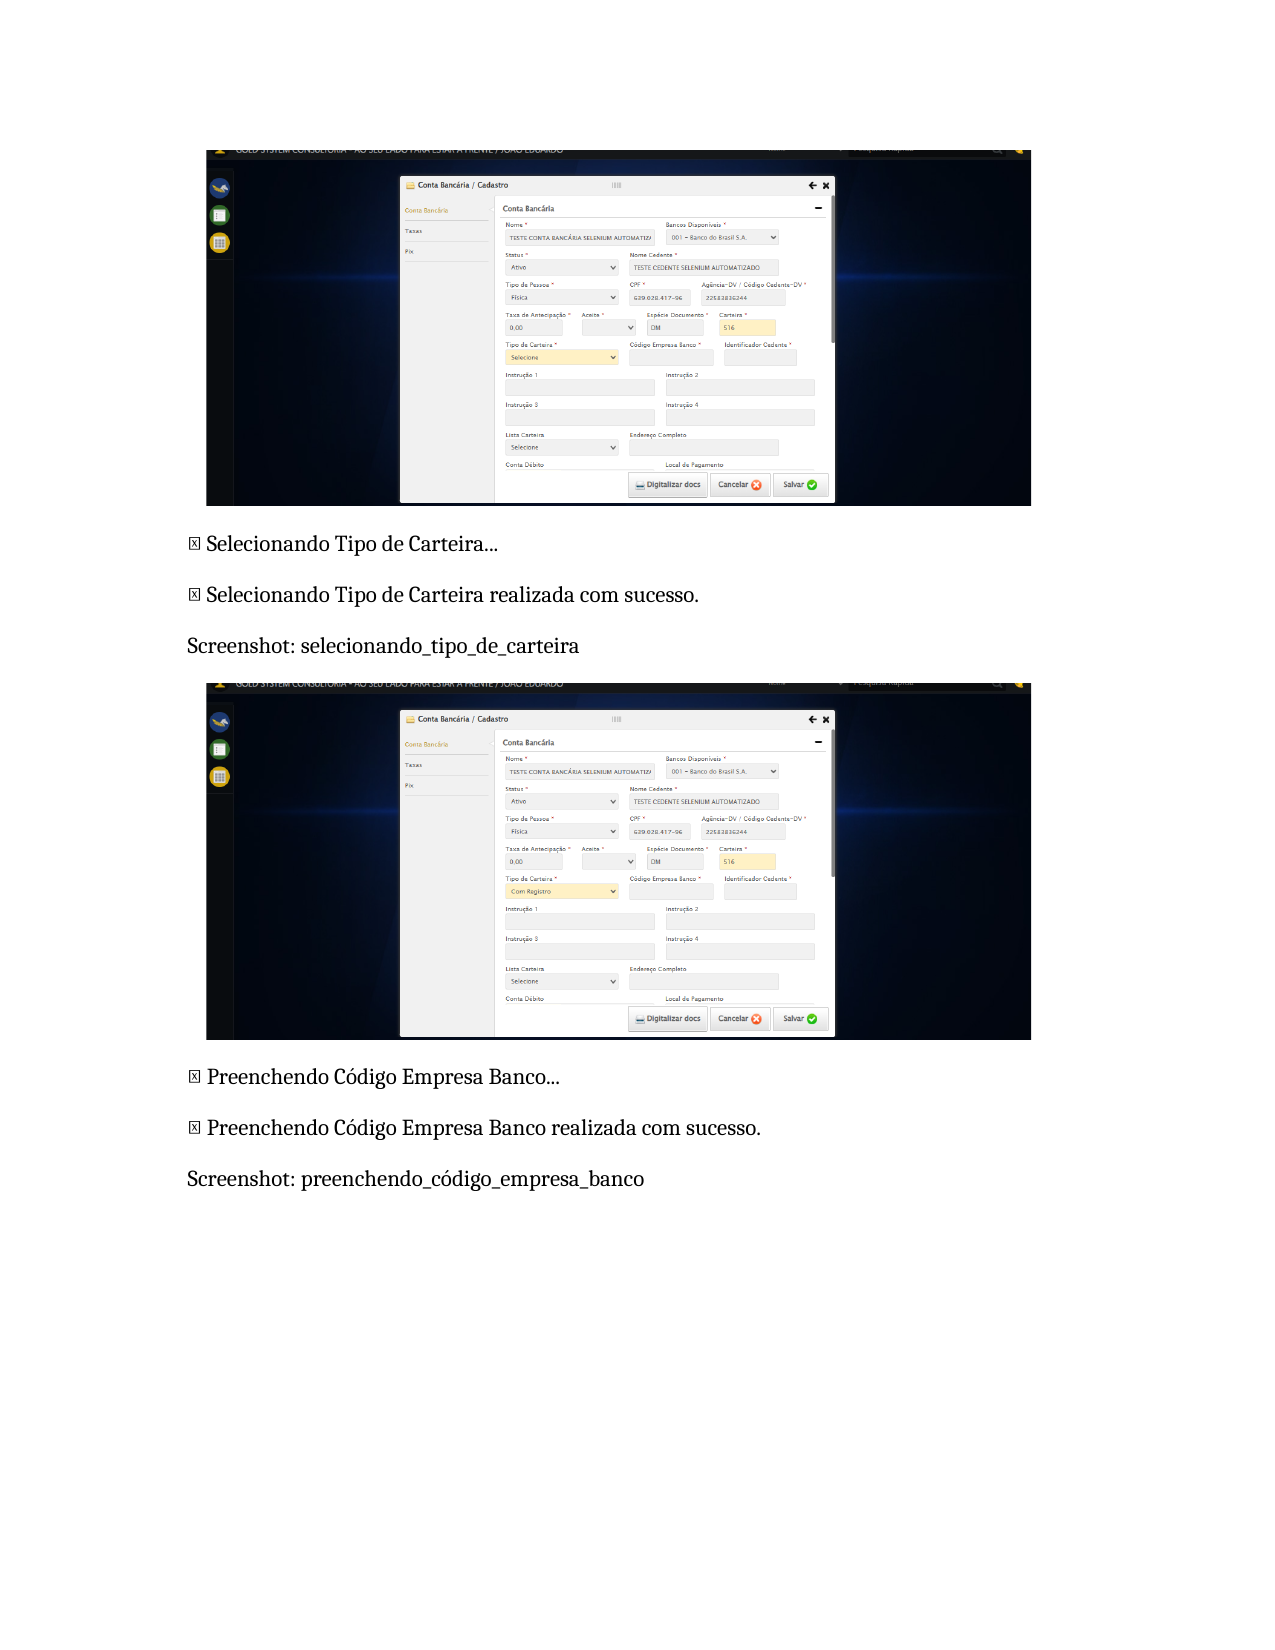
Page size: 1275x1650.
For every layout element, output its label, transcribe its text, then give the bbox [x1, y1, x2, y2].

text ✅ Selecionando Tipo de Carteira realizada com sucesso. [187, 581, 1087, 608]
text 🔄 Selecionando Tipo de Carteira... [187, 530, 1087, 557]
picture [206, 150, 1032, 506]
text Screenshot: selecionando_tipo_de_carteira [187, 632, 1087, 659]
text Screenshot: preenchendo_código_empresa_banco [187, 1166, 1087, 1192]
text ✅ Preenchendo Código Empresa Banco realizada com sucesso. [187, 1115, 1087, 1141]
text 🔄 Preenchendo Código Empresa Banco... [187, 1064, 1087, 1090]
picture [206, 683, 1032, 1040]
